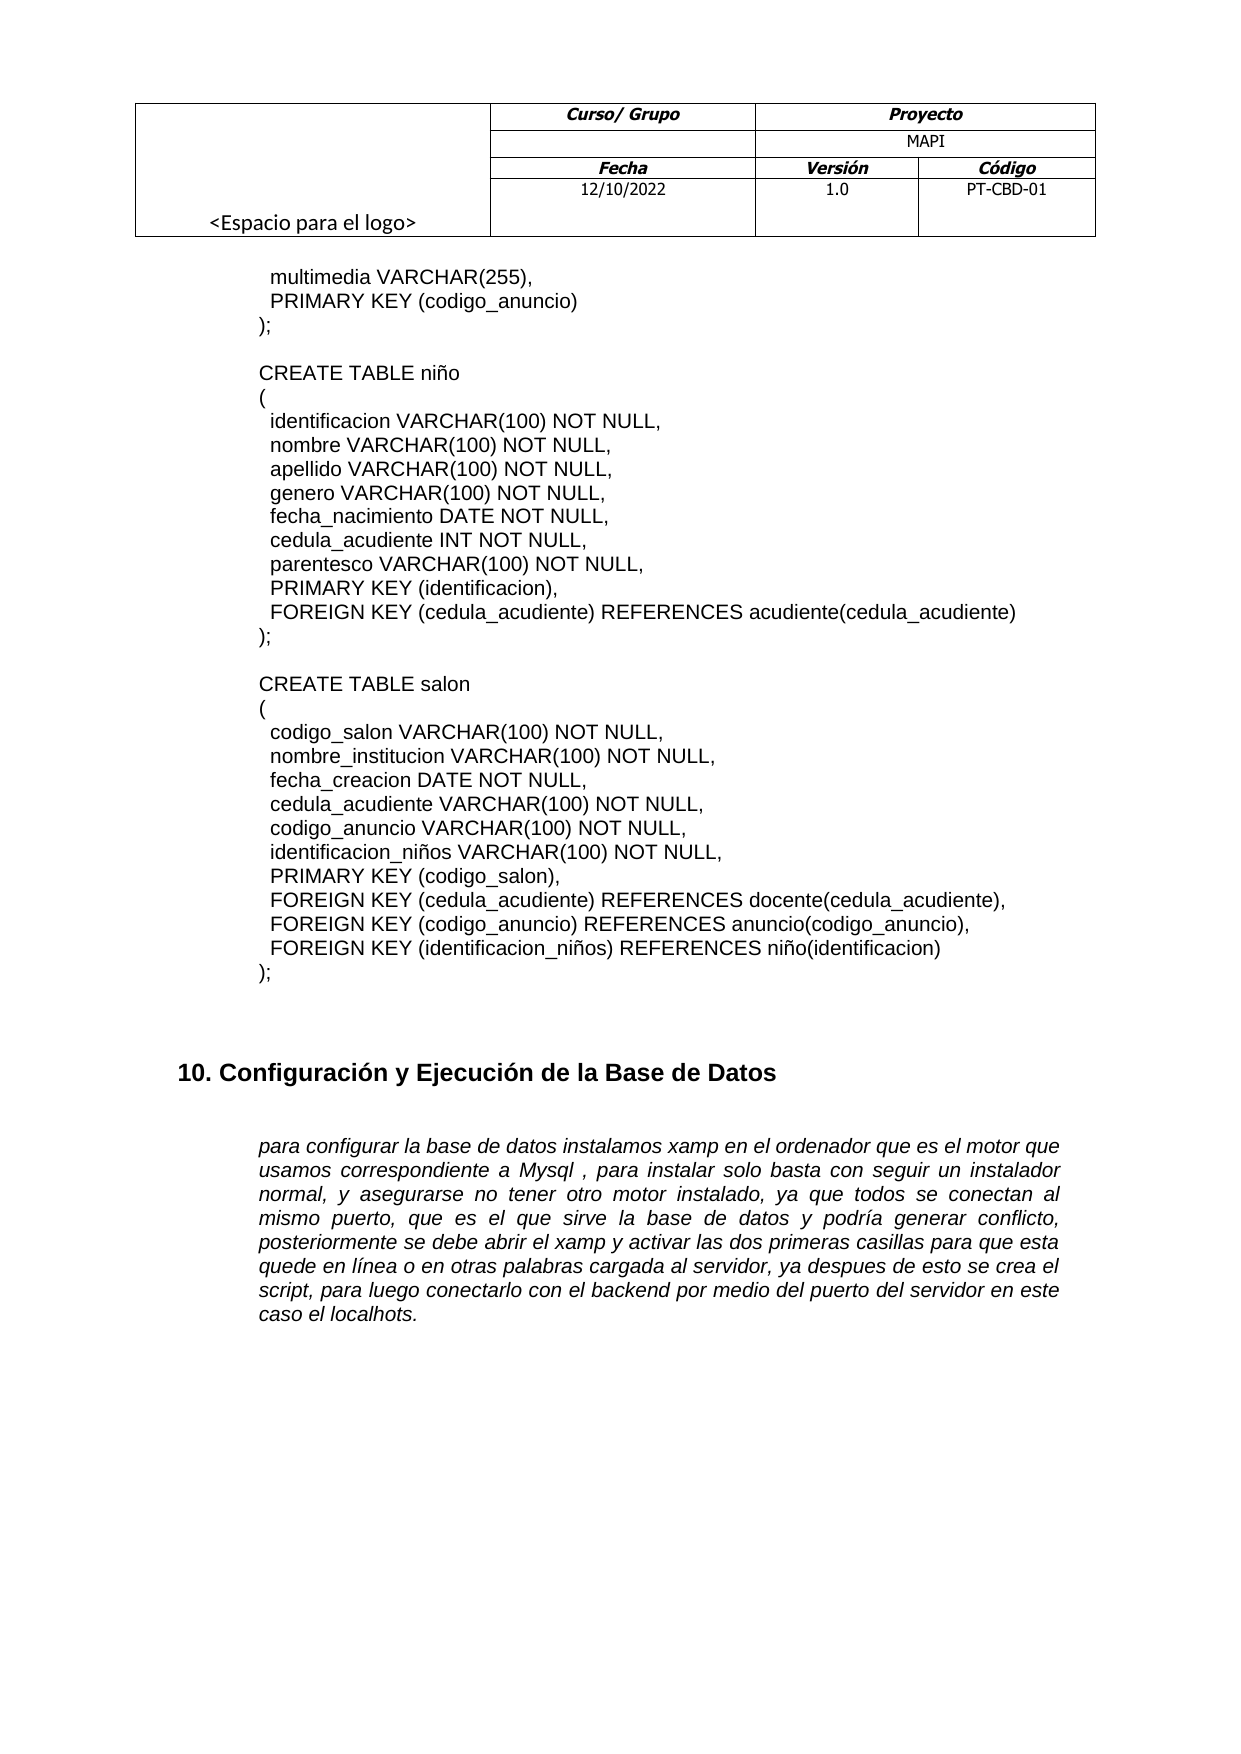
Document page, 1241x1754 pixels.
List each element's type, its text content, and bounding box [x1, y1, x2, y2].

text ( [258, 696, 1063, 720]
text CREATE TABLE niño [258, 361, 1063, 384]
text FOREIGN KEY (cedula_acudiente) REFERENCES acudiente(cedula_acudiente) [258, 600, 1063, 624]
text ); [258, 624, 1063, 648]
text para configurar la base de datos instalamos xamp en el ordenador que es el motor que usamos correspondiente a Mysql , para instalar solo basta con seguir un instalador normal, y asegurarse no tener otro motor instalado, ya que todos se conectan al mismo puerto, que es el que sirve la base de datos y podría generar conflicto, posteriormente se debe abrir el xamp y activar las dos primeras casillas para que esta quede en línea o en otras palabras cargada al servidor, ya despues de esto se crea el script, para luego conectarlo con el backend por medio del puerto del servidor en este caso el localhots. [258, 1134, 1063, 1326]
text PRIMARY KEY (codigo_anuncio) [258, 289, 1063, 313]
text FOREIGN KEY (identificacion_niños) REFERENCES niño(identificacion) [258, 936, 1063, 959]
text CREATE TABLE salon [258, 672, 1063, 696]
text cedula_acudiente VARCHAR(100) NOT NULL, [258, 792, 1063, 816]
text codigo_anuncio VARCHAR(100) NOT NULL, [258, 816, 1063, 840]
text cedula_acudiente INT NOT NULL, [258, 528, 1063, 552]
text fecha_nacimiento DATE NOT NULL, [258, 504, 1063, 528]
text ); [258, 313, 1063, 337]
subtitle 10. Configuración y Ejecución de la Base de Datos [177, 1057, 1063, 1086]
text multimedia VARCHAR(255), [258, 265, 1063, 289]
text parentesco VARCHAR(100) NOT NULL, [258, 552, 1063, 576]
text codigo_salon VARCHAR(100) NOT NULL, [258, 720, 1063, 744]
text PRIMARY KEY (codigo_salon), [258, 864, 1063, 888]
text identificacion VARCHAR(100) NOT NULL, [258, 408, 1063, 432]
text PRIMARY KEY (identificacion), [258, 576, 1063, 600]
text ( [258, 384, 1063, 408]
text genero VARCHAR(100) NOT NULL, [258, 480, 1063, 504]
text apellido VARCHAR(100) NOT NULL, [258, 456, 1063, 480]
text ); [258, 959, 1063, 983]
text fecha_creacion DATE NOT NULL, [258, 768, 1063, 792]
text FOREIGN KEY (cedula_acudiente) REFERENCES docente(cedula_acudiente), [258, 888, 1063, 912]
text nombre VARCHAR(100) NOT NULL, [258, 432, 1063, 456]
text FOREIGN KEY (codigo_anuncio) REFERENCES anuncio(codigo_anuncio), [258, 912, 1063, 936]
text identificacion_niños VARCHAR(100) NOT NULL, [258, 840, 1063, 864]
text nombre_institucion VARCHAR(100) NOT NULL, [258, 744, 1063, 768]
